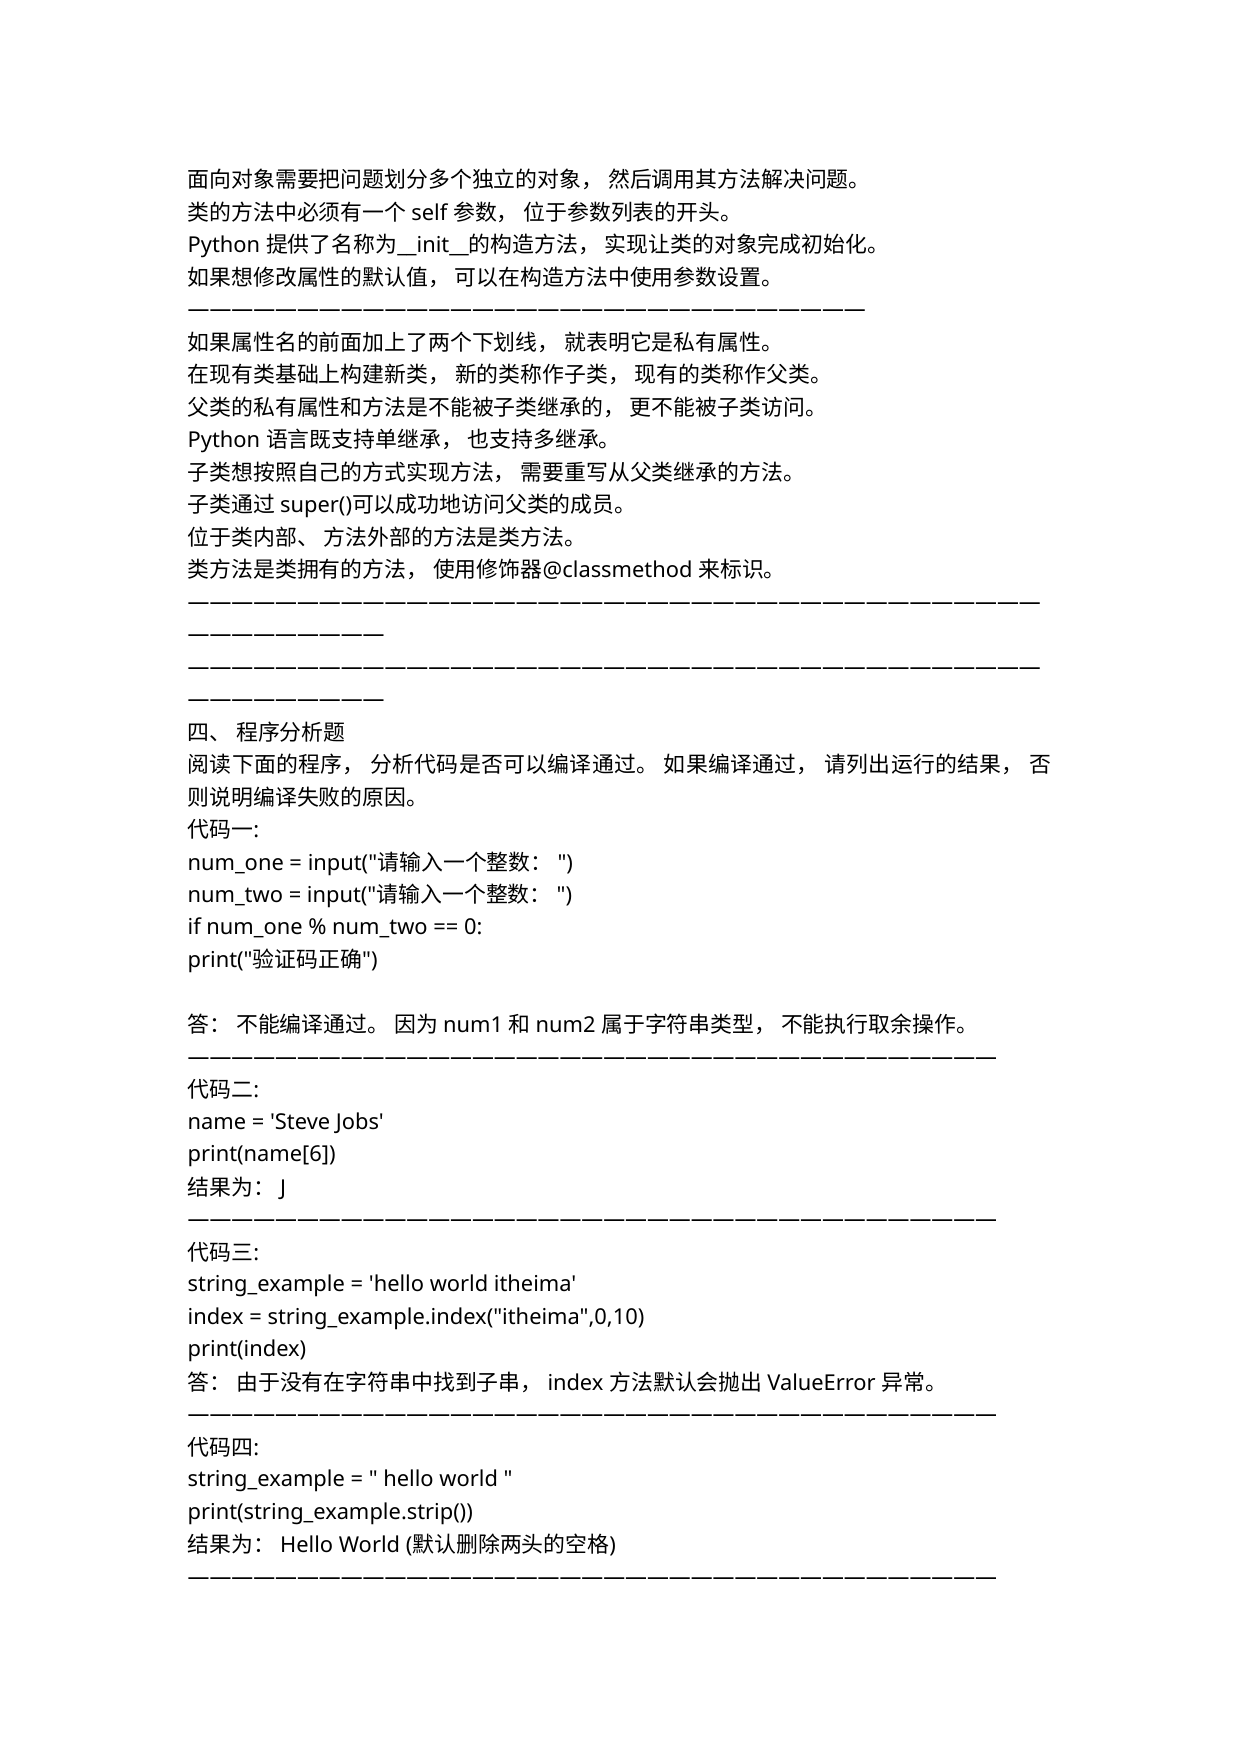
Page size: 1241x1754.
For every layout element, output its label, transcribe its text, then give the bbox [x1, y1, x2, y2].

text 面向对象需要把问题划分多个独立的对象， 然后调用其方法解决问题。 [187, 162, 1053, 194]
text print("验证码正确") [187, 942, 1053, 974]
text 阅读下面的程序， 分析代码是否可以编译通过。 如果编译通过， 请列出运行的结果， 否则说明编译失败的原因。 [187, 747, 1053, 812]
text 代码二: [187, 1072, 1053, 1104]
text index = string_example.index("itheima",0,10) [187, 1299, 1053, 1332]
text ———————————————————————————————————————————————— [187, 649, 1053, 714]
text ———————————————————————————————————————————————— [187, 584, 1053, 649]
text print(index) [187, 1332, 1053, 1364]
text print(name[6]) [187, 1137, 1053, 1169]
text num_one = input("请输入一个整数： ") [187, 844, 1053, 877]
text 在现有类基础上构建新类， 新的类称作子类， 现有的类称作父类。 [187, 357, 1053, 389]
text Python 提供了名称为__init__的构造方法， 实现让类的对象完成初始化。 [187, 227, 1053, 259]
text 类方法是类拥有的方法， 使用修饰器@classmethod 来标识。 [187, 552, 1053, 584]
text name = 'Steve Jobs' [187, 1104, 1053, 1137]
text ————————————————————————————————————— [187, 1202, 1053, 1234]
text 四、 程序分析题 [187, 714, 1053, 747]
text Python 语言既支持单继承， 也支持多继承。 [187, 422, 1053, 454]
text ————————————————————————————————————— [187, 1397, 1053, 1429]
text ————————————————————————————————————— [187, 1039, 1053, 1072]
text 位于类内部、 方法外部的方法是类方法。 [187, 519, 1053, 552]
text 代码三: [187, 1234, 1053, 1267]
text if num_one % num_two == 0: [187, 909, 1053, 942]
text string_example = 'hello world itheima' [187, 1267, 1053, 1299]
text 如果想修改属性的默认值， 可以在构造方法中使用参数设置。 [187, 259, 1053, 292]
text string_example = " hello world " [187, 1462, 1053, 1494]
text 结果为： Hello World (默认删除两头的空格) [187, 1527, 1053, 1559]
text 代码四: [187, 1429, 1053, 1462]
text ————————————————————————————————————— [187, 1559, 1053, 1592]
text print(string_example.strip()) [187, 1494, 1053, 1527]
text 结果为： J [187, 1169, 1053, 1202]
text num_two = input("请输入一个整数： ") [187, 877, 1053, 909]
text 如果属性名的前面加上了两个下划线， 就表明它是私有属性。 [187, 324, 1053, 357]
text ——————————————————————————————— [187, 292, 1053, 324]
text 代码一: [187, 812, 1053, 844]
text 父类的私有属性和方法是不能被子类继承的， 更不能被子类访问。 [187, 389, 1053, 422]
text 类的方法中必须有一个 self 参数， 位于参数列表的开头。 [187, 194, 1053, 227]
text 子类通过 super()可以成功地访问父类的成员。 [187, 487, 1053, 519]
text 答： 不能编译通过。 因为 num1 和 num2 属于字符串类型， 不能执行取余操作。 [187, 1007, 1053, 1039]
text 答： 由于没有在字符串中找到子串， index 方法默认会抛出 ValueError 异常。 [187, 1364, 1053, 1397]
text 子类想按照自己的方式实现方法， 需要重写从父类继承的方法。 [187, 454, 1053, 487]
